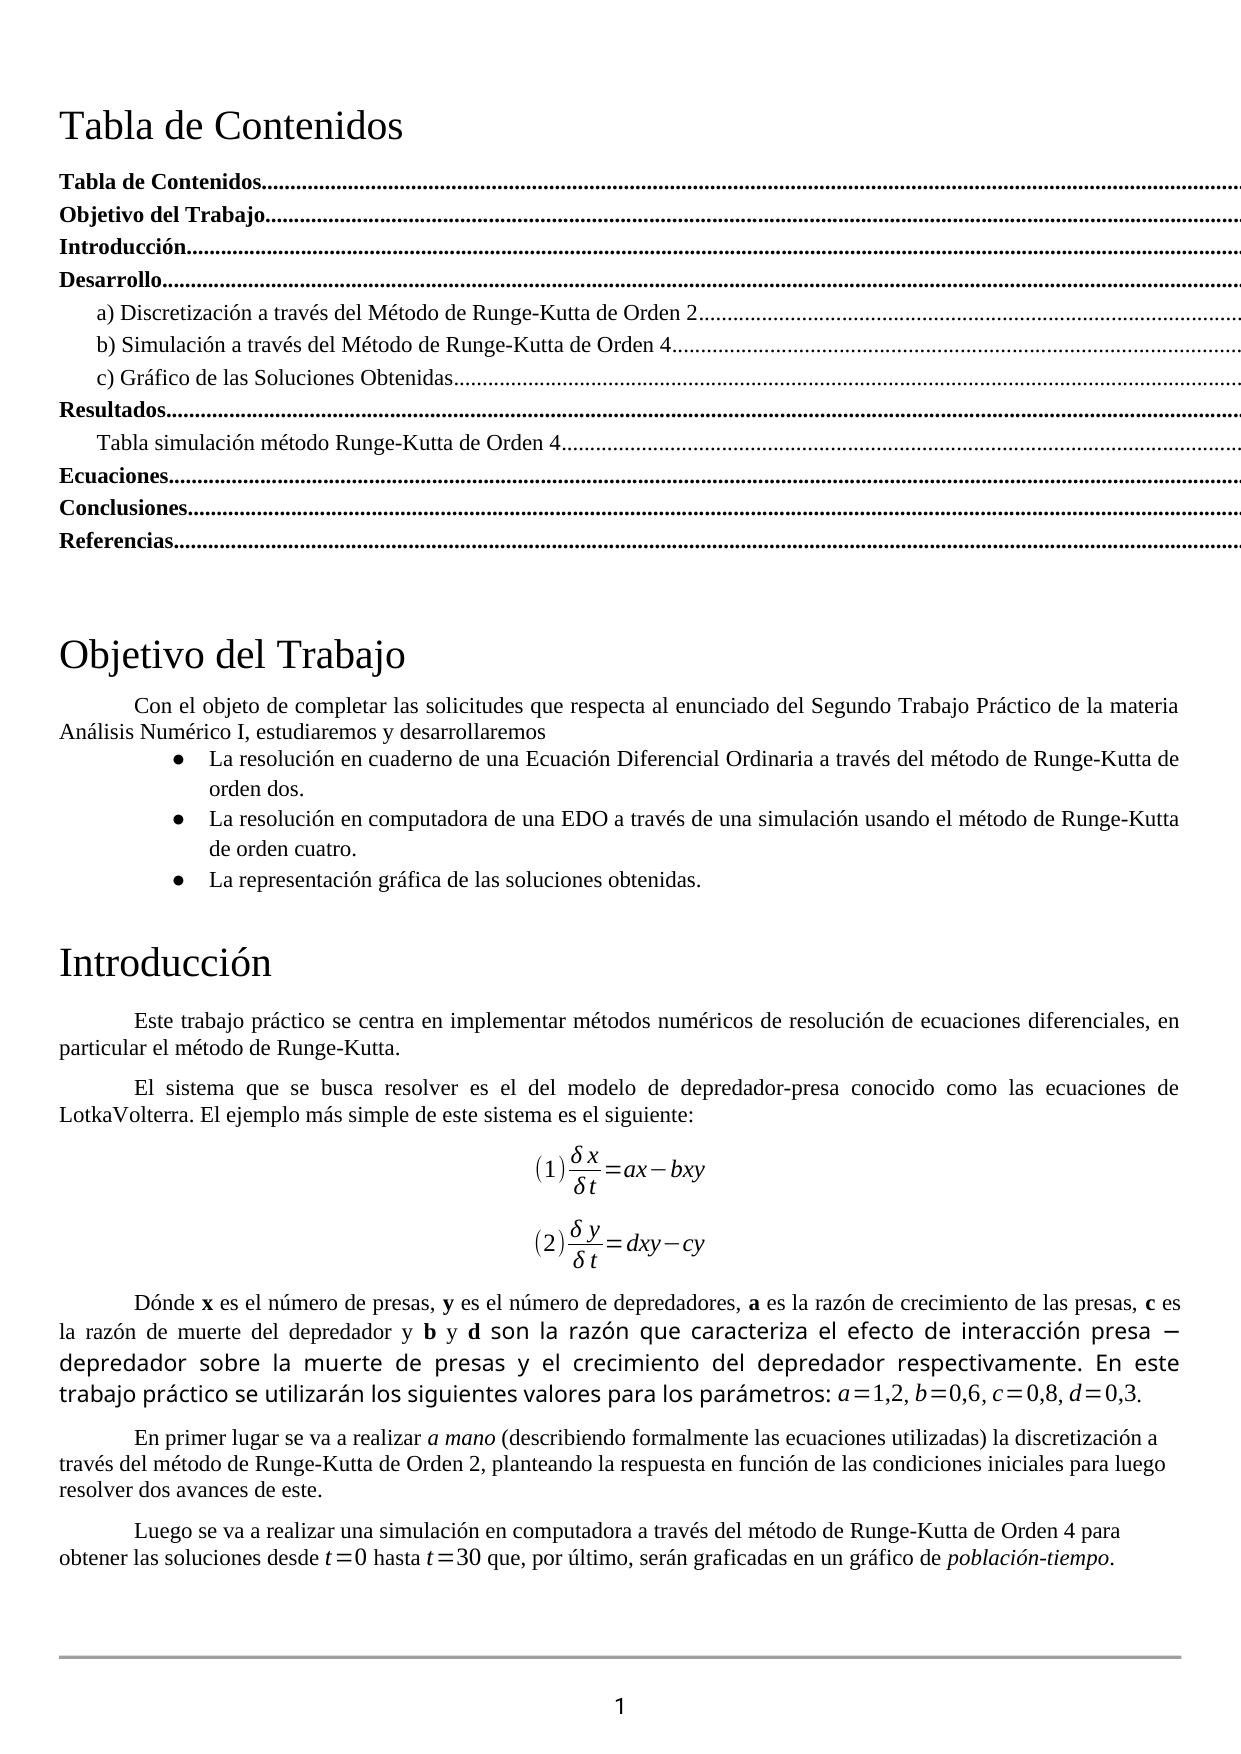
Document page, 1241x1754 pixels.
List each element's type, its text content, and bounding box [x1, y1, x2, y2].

subtitle Tabla de Contenidos [59, 101, 1181, 148]
text Este trabajo práctico se centra en implementar métodos numéricos de resolución de ecuaciones diferenciales, en particular el método de Runge-Kutta. [59, 1007, 1181, 1060]
text El sistema que se busca resolver es el del modelo de depredador-presa conocido como las ecuaciones de LotkaVolterra. El ejemplo más simple de este sistema es el siguiente: [59, 1074, 1181, 1127]
text En primer lugar se va a realizar a mano (describiendo formalmente las ecuaciones utilizadas) la discretización a través del método de Runge-Kutta de Orden 2, planteando la respuesta en función de las condiciones iniciales para luego resolver dos avances de este. [59, 1423, 1181, 1503]
text Con el objeto de completar las solicitudes que respecta al enunciado del Segundo Trabajo Práctico de la materia Análisis Numérico I, estudiaremos y desarrollaremos [59, 692, 1181, 745]
subtitle Introducción [59, 937, 1181, 985]
text Luego se va a realizar una simulación en computadora a través del método de Runge-Kutta de Orden 4 para obtener las soluciones desde hasta que, por último, serán graficadas en un gráfico de población-tiempo. [59, 1517, 1181, 1571]
list La representación gráfica de las soluciones obtenidas. [171, 866, 1181, 892]
list La resolución en cuaderno de una Ecuación Diferencial Ordinaria a través del método de Runge-Kutta de orden dos. [171, 745, 1181, 801]
list La resolución en computadora de una EDO a través de una simulación usando el método de Runge-Kutta de orden cuatro. [171, 805, 1181, 862]
subtitle Objetivo del Trabajo [59, 629, 1181, 677]
text Dónde x es el número de presas, y es el número de depredadores, a es la razón de crecimiento de las presas, c es la razón de muerte del depredador y b y d son la razón que caracteriza el efecto de interacción presa − depredador sobre la muerte de presas y el crecimiento del depredador respectivamente. En este trabajo práctico se utilizarán los siguientes valores para los parámetros: , , , . [59, 1289, 1181, 1409]
